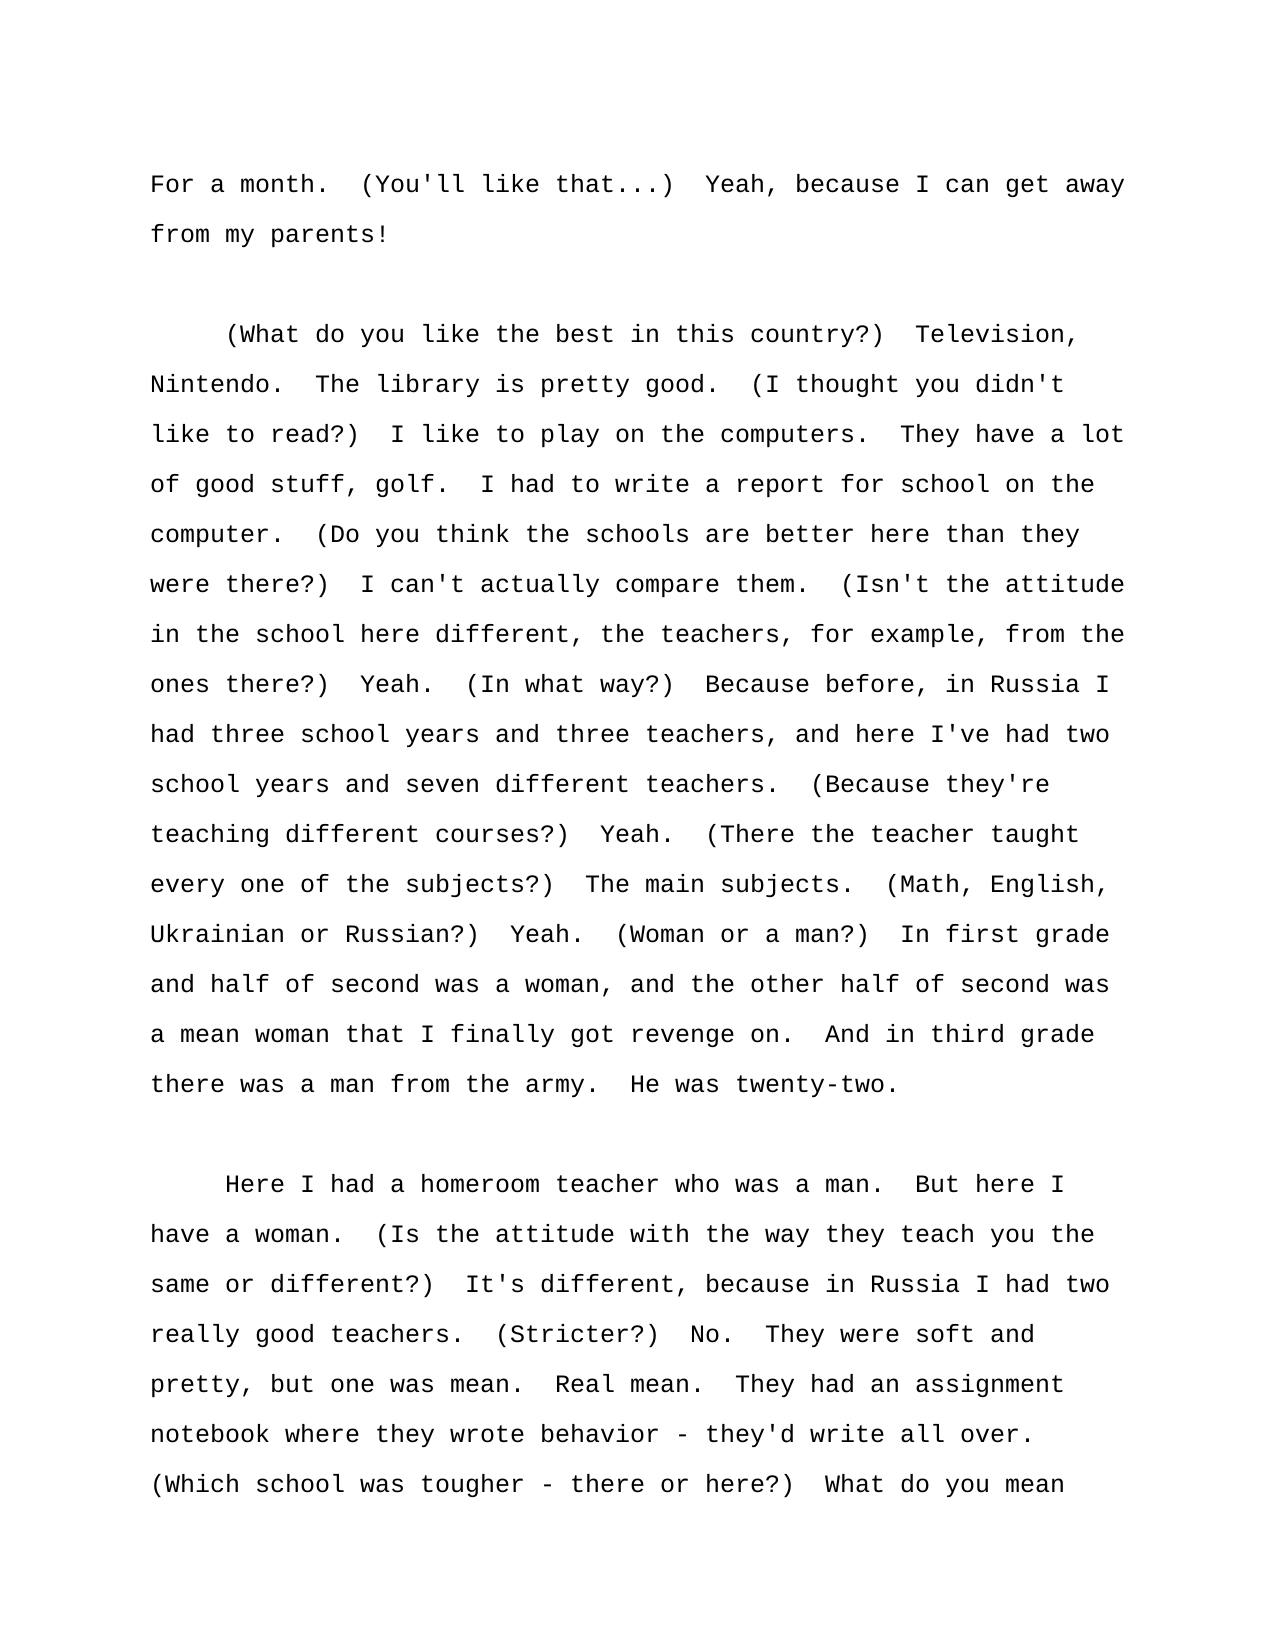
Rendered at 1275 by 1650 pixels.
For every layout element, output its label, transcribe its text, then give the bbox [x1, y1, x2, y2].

text (What do you like the best in this country?) Television, Nintendo. The library is pretty good. (I thought you didn't like to read?) I like to play on the computers. They have a lot of good stuff, golf. I had to write a report for school on the computer. (Do you think the schools are better here than they were there?) I can't actually compare them. (Isn't the attitude in the school here different, the teachers, for example, from the ones there?) Yeah. (In what way?) Because before, in Russia I had three school years and three teachers, and here I've had two school years and seven different teachers. (Because they're teaching different courses?) Yeah. (There the teacher taught every one of the subjects?) The main subjects. (Math, English, Ukrainian or Russian?) Yeah. (Woman or a man?) In first grade and half of second was a woman, and the other half of second was a mean woman that I finally got revenge on. And in third grade there was a man from the army. He was twenty-two. [150, 300, 1125, 1100]
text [150, 1150, 1125, 1500]
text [150, 150, 1125, 250]
